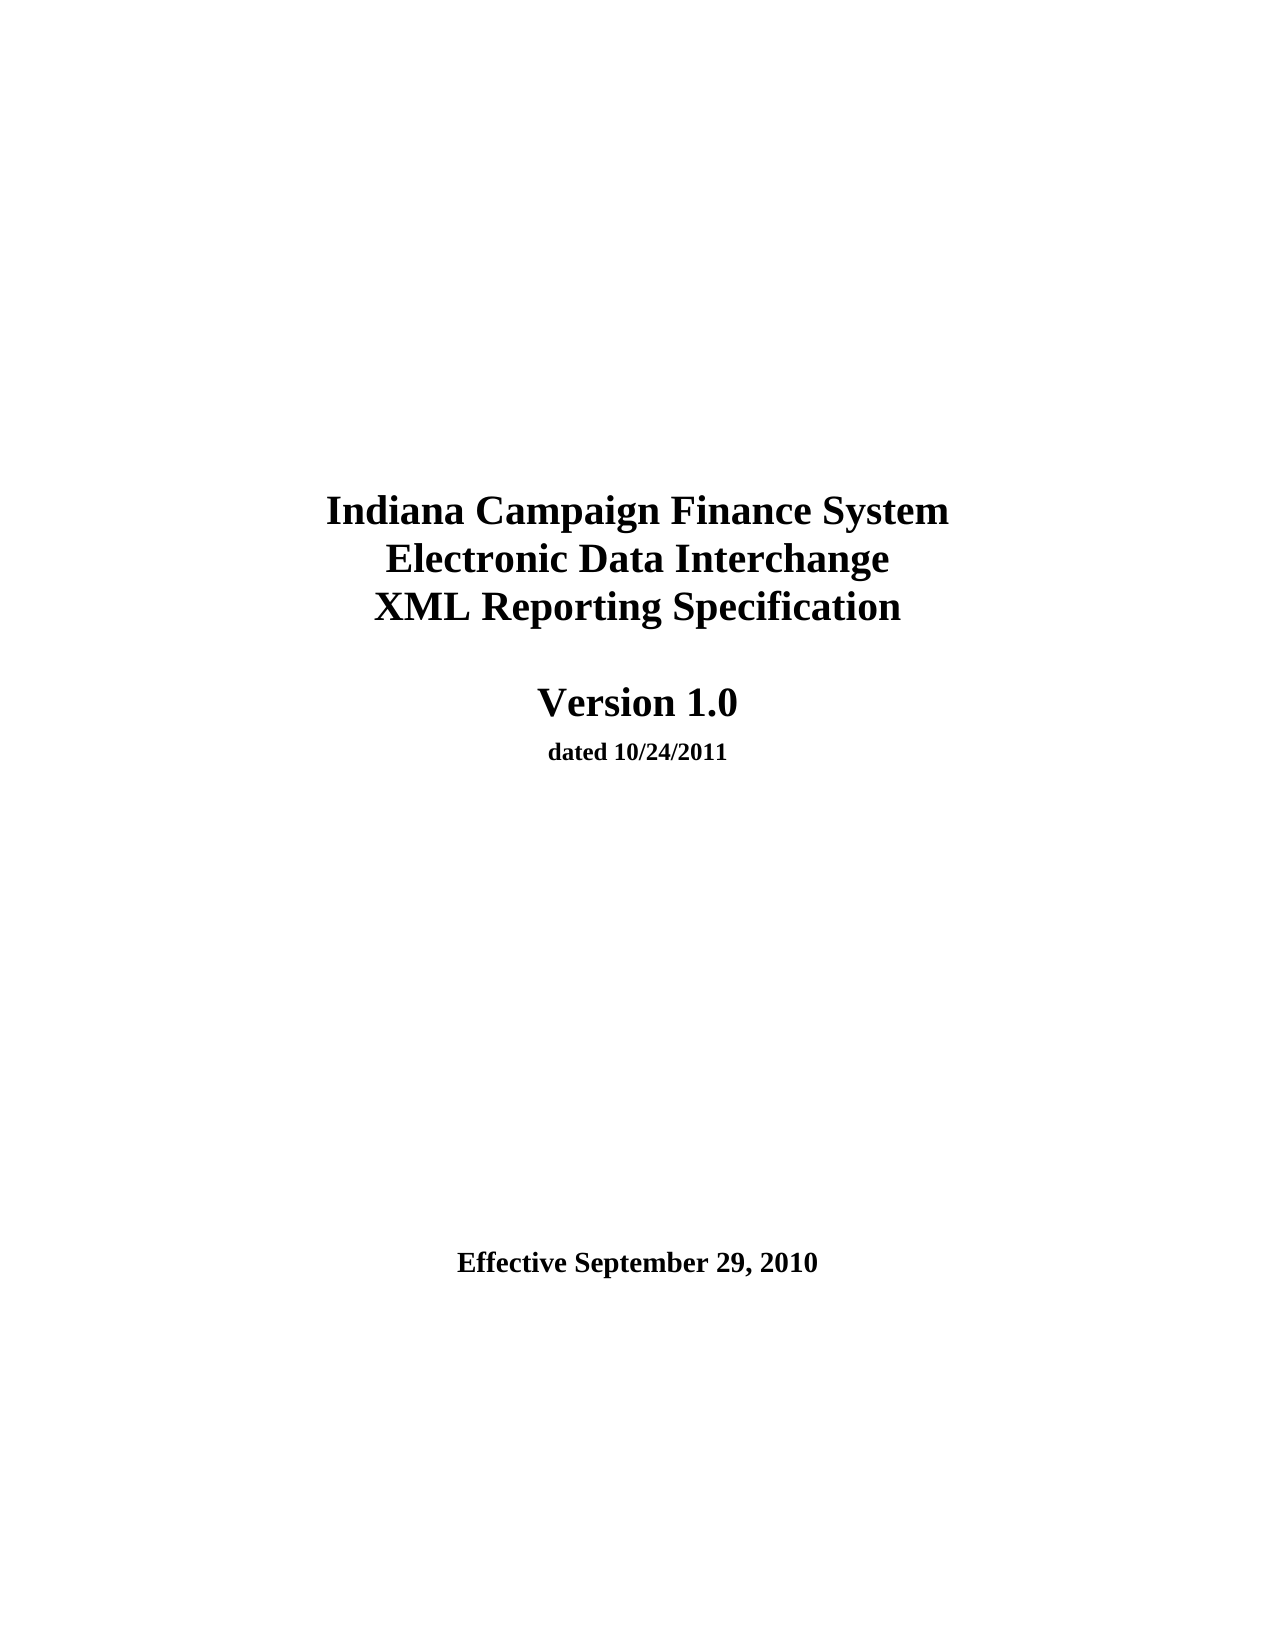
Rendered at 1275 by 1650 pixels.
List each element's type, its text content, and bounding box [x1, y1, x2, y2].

text XML Reporting Specification [187, 581, 1087, 629]
text Indiana Campaign Finance System [187, 485, 1087, 533]
text Version 1.0 [187, 677, 1087, 725]
text Electronic Data Interchange [187, 533, 1087, 581]
text Effective September 29, 2010 [187, 1245, 1087, 1279]
text dated 10/24/2011 [187, 737, 1087, 766]
